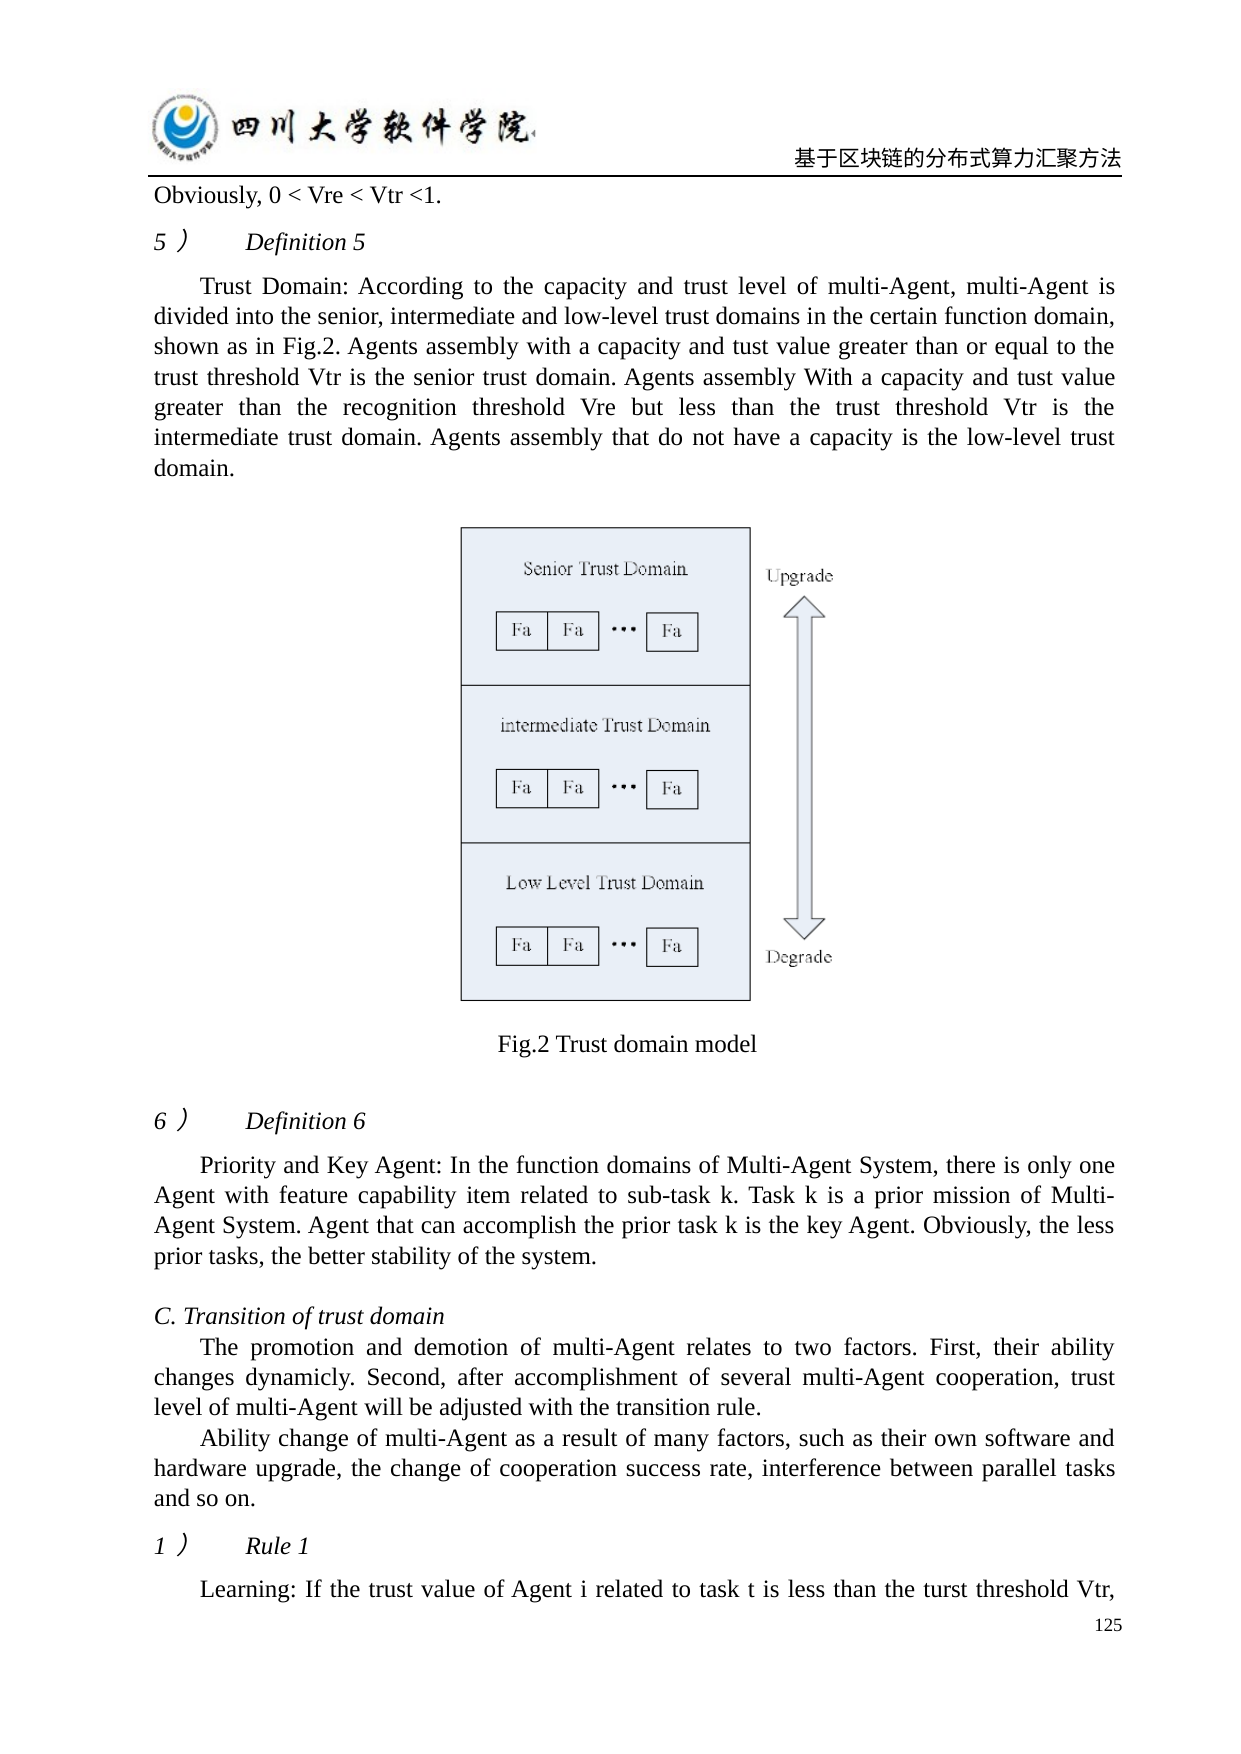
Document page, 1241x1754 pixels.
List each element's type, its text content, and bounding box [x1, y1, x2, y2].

text Obviously, 0 < Vre < Vtr <1. [154, 179, 1116, 209]
text 1） Rule 1 [154, 1513, 1116, 1573]
picture [147, 88, 538, 167]
text Fig.2 Trust domain model [154, 1028, 1116, 1058]
text 6） Definition 6 [154, 1088, 1116, 1149]
text 5） Definition 5 [154, 209, 1116, 270]
text The promotion and demotion of multi-Agent relates to two factors. First, their ability changes dynamicly. Second, after accomplishment of several multi-Agent cooperation, trust level of multi-Agent will be adjusted with the transition rule. [154, 1331, 1116, 1422]
text C. Transition of trust domain [154, 1301, 1116, 1331]
text Priority and Key Agent: In the function domains of Multi-Agent System, there is only one Agent with feature capability item related to sub-task k. Task k is a prior mission of Multi-Agent System. Agent that can accomplish the prior task k is the key Agent. Obviously, the less prior tasks, the better stability of the system. [154, 1149, 1116, 1270]
text Trust Domain: According to the capacity and trust level of multi-Agent, multi-Agent is divided into the senior, intermediate and low-level trust domains in the certain function domain, shown as in Fig.2. Agents assembly with a capacity and tust value greater than or equal to the trust threshold Vtr is the senior trust domain. Agents assembly With a capacity and tust value greater than the recognition threshold Vre but less than the trust threshold Vtr is the intermediate trust domain. Agents assembly that do not have a capacity is the low-level trust domain. [154, 270, 1116, 482]
picture [417, 523, 852, 1017]
text Ability change of multi-Agent as a result of many factors, such as their own software and hardware upgrade, the change of cooperation success rate, interference between parallel tasks and so on. [154, 1422, 1116, 1513]
